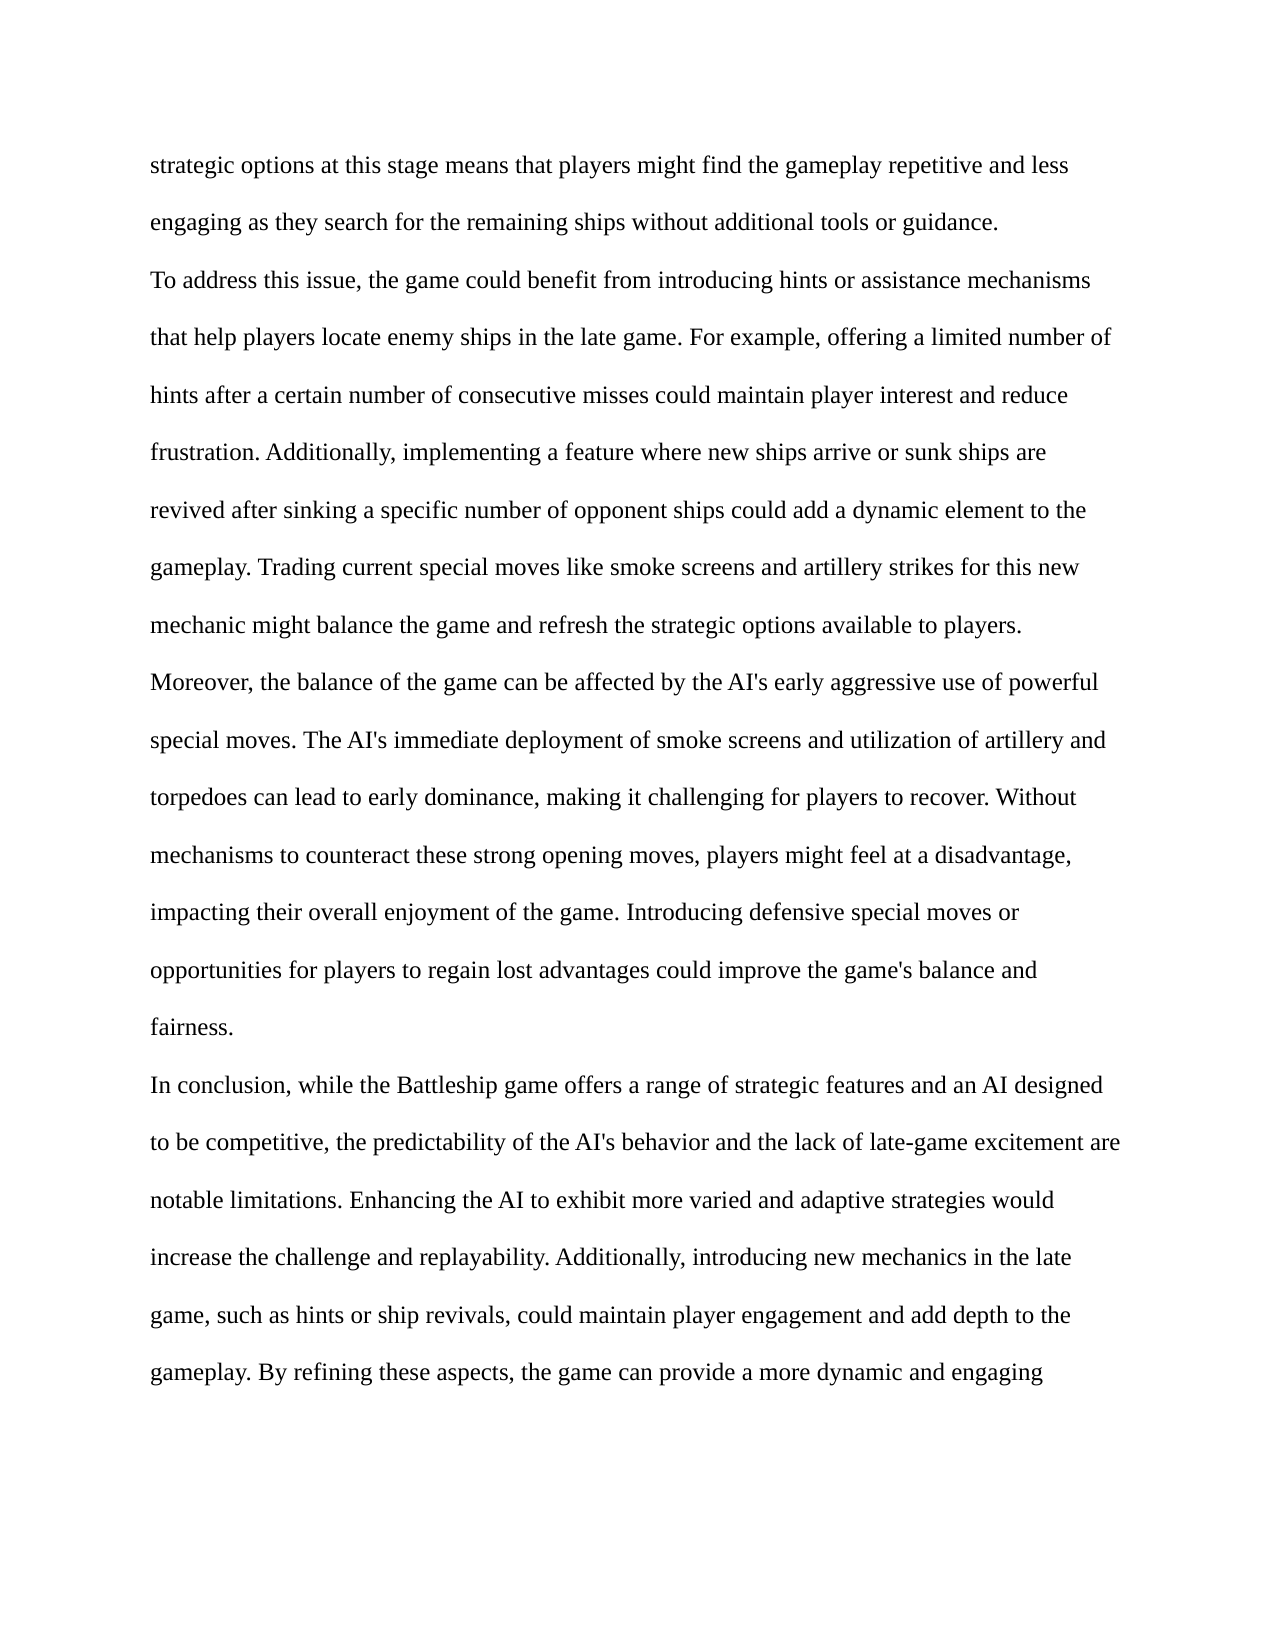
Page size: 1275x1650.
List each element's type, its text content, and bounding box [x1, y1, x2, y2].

text Moreover, the balance of the game can be affected by the AI's early aggressive use of powerful special moves. The AI's immediate deployment of smoke screens and utilization of artillery and torpedoes can lead to early dominance, making it challenging for players to recover. Without mechanisms to counteract these strong opening moves, players might feel at a disadvantage, impacting their overall enjoyment of the game. Introducing defensive special moves or opportunities for players to regain lost advantages could improve the game's balance and fairness. [150, 667, 1125, 1041]
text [150, 150, 1125, 236]
text To address this issue, the game could benefit from introducing hints or assistance mechanisms that help players locate enemy ships in the late game. For example, offering a limited number of hints after a certain number of consecutive misses could maintain player interest and reduce frustration. Additionally, implementing a feature where new ships arrive or sunk ships are revived after sinking a specific number of opponent ships could add a dynamic element to the gameplay. Trading current special moves like smoke screens and artillery strikes for this new mechanic might balance the game and refresh the strategic options available to players. [150, 265, 1125, 639]
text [150, 1070, 1125, 1386]
